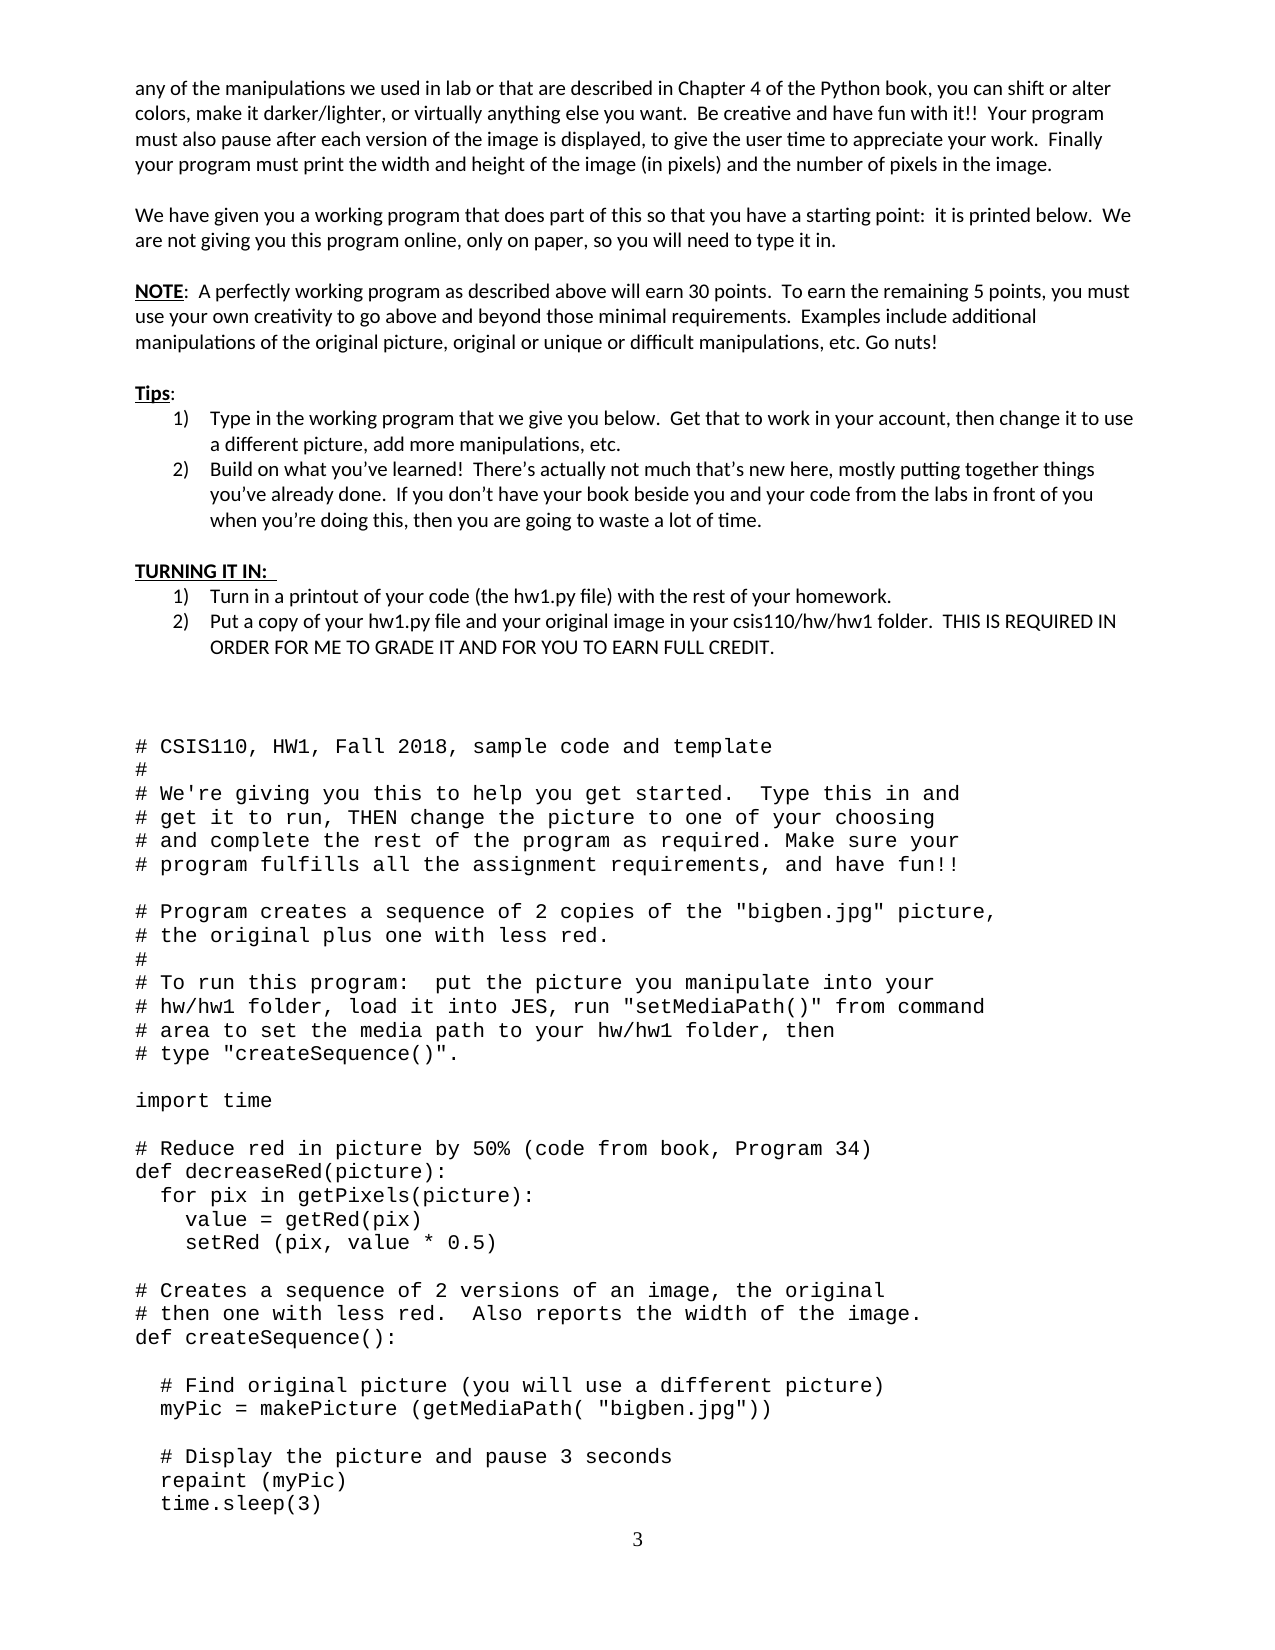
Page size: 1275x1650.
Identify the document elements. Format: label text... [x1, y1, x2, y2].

list Turn in a printout of your code (the hw1.py file) with the rest of your homework. [172, 583, 1140, 609]
text # Find original picture (you will use a different picture) [135, 1375, 1140, 1398]
text # Reduce red in picture by 50% (code from book, Program 34) [135, 1138, 1140, 1161]
text myPic = makePicture (getMediaPath( "bigben.jpg")) [135, 1398, 1140, 1422]
text time.sleep(3) [135, 1493, 1140, 1517]
text # Display the picture and pause 3 seconds [135, 1446, 1140, 1470]
list Build on what you’ve learned! There’s actually not much that’s new here, mostly putting together things you’ve already done. If you don’t have your book beside you and your code from the labs in front of you when you’re doing this, then you are going to waste a lot of time. [172, 456, 1140, 532]
text TURNING IT IN: [135, 558, 1140, 583]
text repaint (myPic) [135, 1470, 1140, 1493]
text # type "createSequence()". [135, 1043, 1140, 1067]
text # the original plus one with less red. [135, 925, 1140, 949]
text # To run this program: put the picture you manipulate into your [135, 972, 1140, 996]
text # Program creates a sequence of 2 copies of the "bigben.jpg" picture, [135, 901, 1140, 925]
text # then one with less red. Also reports the width of the image. [135, 1303, 1140, 1327]
text # [135, 759, 1140, 783]
text setRed (pix, value * 0.5) [135, 1232, 1140, 1256]
list Put a copy of your hw1.py file and your original image in your csis110/hw/hw1 folder. THIS IS REQUIRED IN ORDER FOR ME TO GRADE IT AND FOR YOU TO EARN FULL CREDIT. [172, 609, 1140, 659]
text # We're giving you this to help you get started. Type this in and [135, 783, 1140, 807]
text # program fulfills all the assignment requirements, and have fun!! [135, 854, 1140, 878]
text # Creates a sequence of 2 versions of an image, the original [135, 1280, 1140, 1303]
text NOTE: A perfectly working program as described above will earn 30 points. To earn the remaining 5 points, you must use your own creativity to go above and beyond those minimal requirements. Examples include additional manipulations of the original picture, original or unique or difficult manipulations, etc. Go nuts! [135, 253, 1140, 354]
text # hw/hw1 folder, load it into JES, run "setMediaPath()" from command [135, 996, 1140, 1019]
text # and complete the rest of the program as required. Make sure your [135, 830, 1140, 854]
text We have given you a working program that does part of this so that you have a starting point: it is printed below. We are not giving you this program online, only on paper, so you will need to type it in. [135, 202, 1140, 253]
text def createSequence(): [135, 1327, 1140, 1351]
text # CSIS110, HW1, Fall 2018, sample code and template [135, 736, 1140, 759]
text value = getRed(pix) [135, 1209, 1140, 1232]
text for pix in getPixels(picture): [135, 1185, 1140, 1209]
list Type in the working program that we give you below. Get that to work in your account, then change it to use a different picture, add more manipulations, etc. [172, 405, 1140, 456]
text Tips: [135, 380, 1140, 405]
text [135, 75, 1140, 177]
text # get it to run, THEN change the picture to one of your choosing [135, 807, 1140, 830]
text # area to set the media path to your hw/hw1 folder, then [135, 1019, 1140, 1043]
text def decreaseRed(picture): [135, 1161, 1140, 1185]
text # [135, 949, 1140, 972]
text import time [135, 1091, 1140, 1114]
